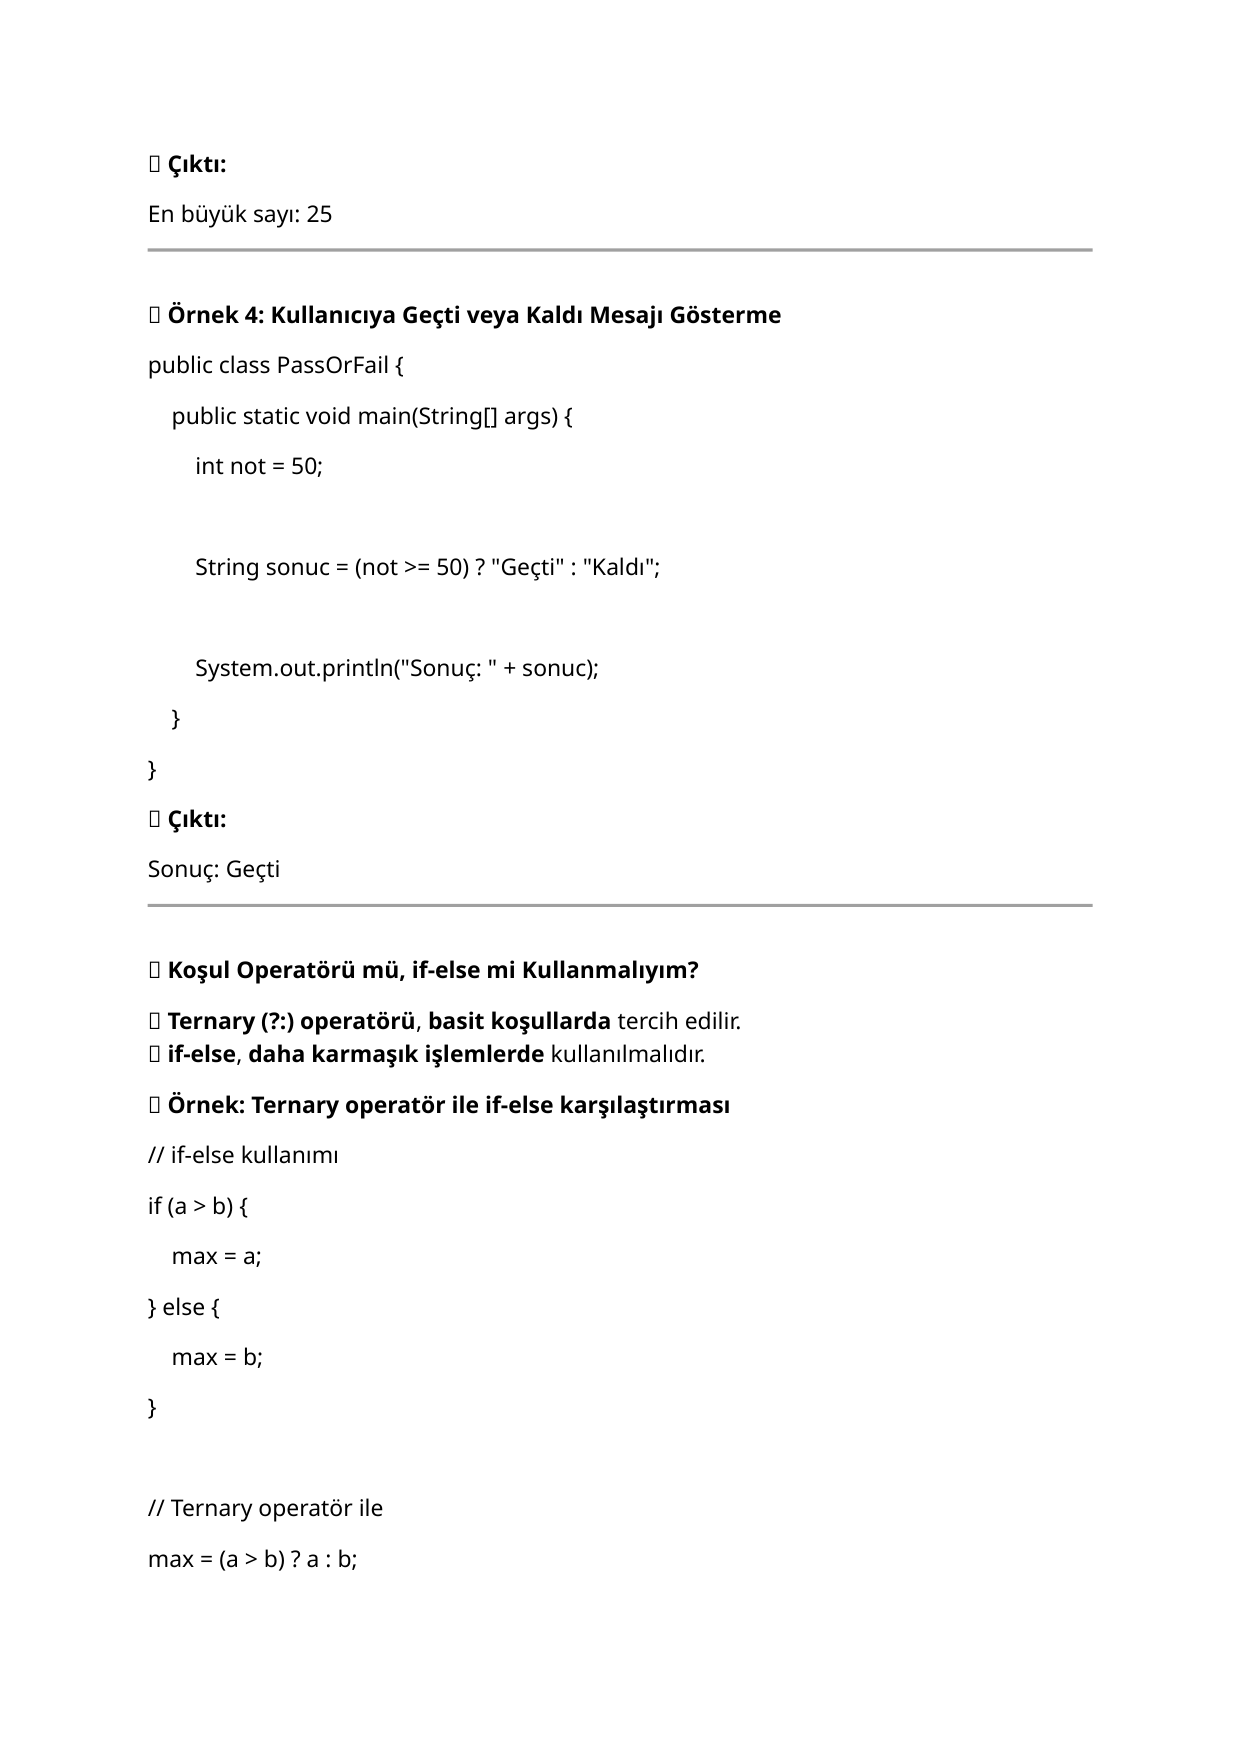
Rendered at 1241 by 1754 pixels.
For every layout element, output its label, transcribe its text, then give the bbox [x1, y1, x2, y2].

text En büyük sayı: 25 [148, 198, 1093, 229]
text 🔹 Çıktı: [148, 803, 1093, 834]
text int not = 50; [148, 450, 1093, 481]
text 🔹 Çıktı: [148, 148, 1093, 179]
text ✅ Ternary (?:) operatörü, basit koşullarda tercih edilir. ✅ if-else, daha karmaşık işlemlerde kullanılmalıdır. [148, 1005, 1093, 1070]
text } [148, 1391, 1093, 1423]
text // if-else kullanımı [148, 1139, 1093, 1171]
text String sonuc = (not >= 50) ? "Geçti" : "Kaldı"; [148, 551, 1093, 582]
text public class PassOrFail { [148, 349, 1093, 381]
text max = b; [148, 1341, 1093, 1372]
text if (a > b) { [148, 1190, 1093, 1221]
text 📌 Örnek 4: Kullanıcıya Geçti veya Kaldı Mesajı Gösterme [148, 299, 1093, 330]
text // Ternary operatör ile [148, 1492, 1093, 1523]
text 📌 Koşul Operatörü mü, if-else mi Kullanmalıyım? [148, 954, 1093, 986]
text max = (a > b) ? a : b; [148, 1543, 1093, 1574]
text Sonuç: Geçti [148, 853, 1093, 885]
text System.out.println("Sonuç: " + sonuc); [148, 652, 1093, 683]
text } else { [148, 1291, 1093, 1322]
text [148, 400, 1093, 431]
text max = a; [148, 1240, 1093, 1271]
text 📌 Örnek: Ternary operatör ile if-else karşılaştırması [148, 1089, 1093, 1120]
text } [148, 702, 1093, 733]
text } [148, 753, 1093, 784]
